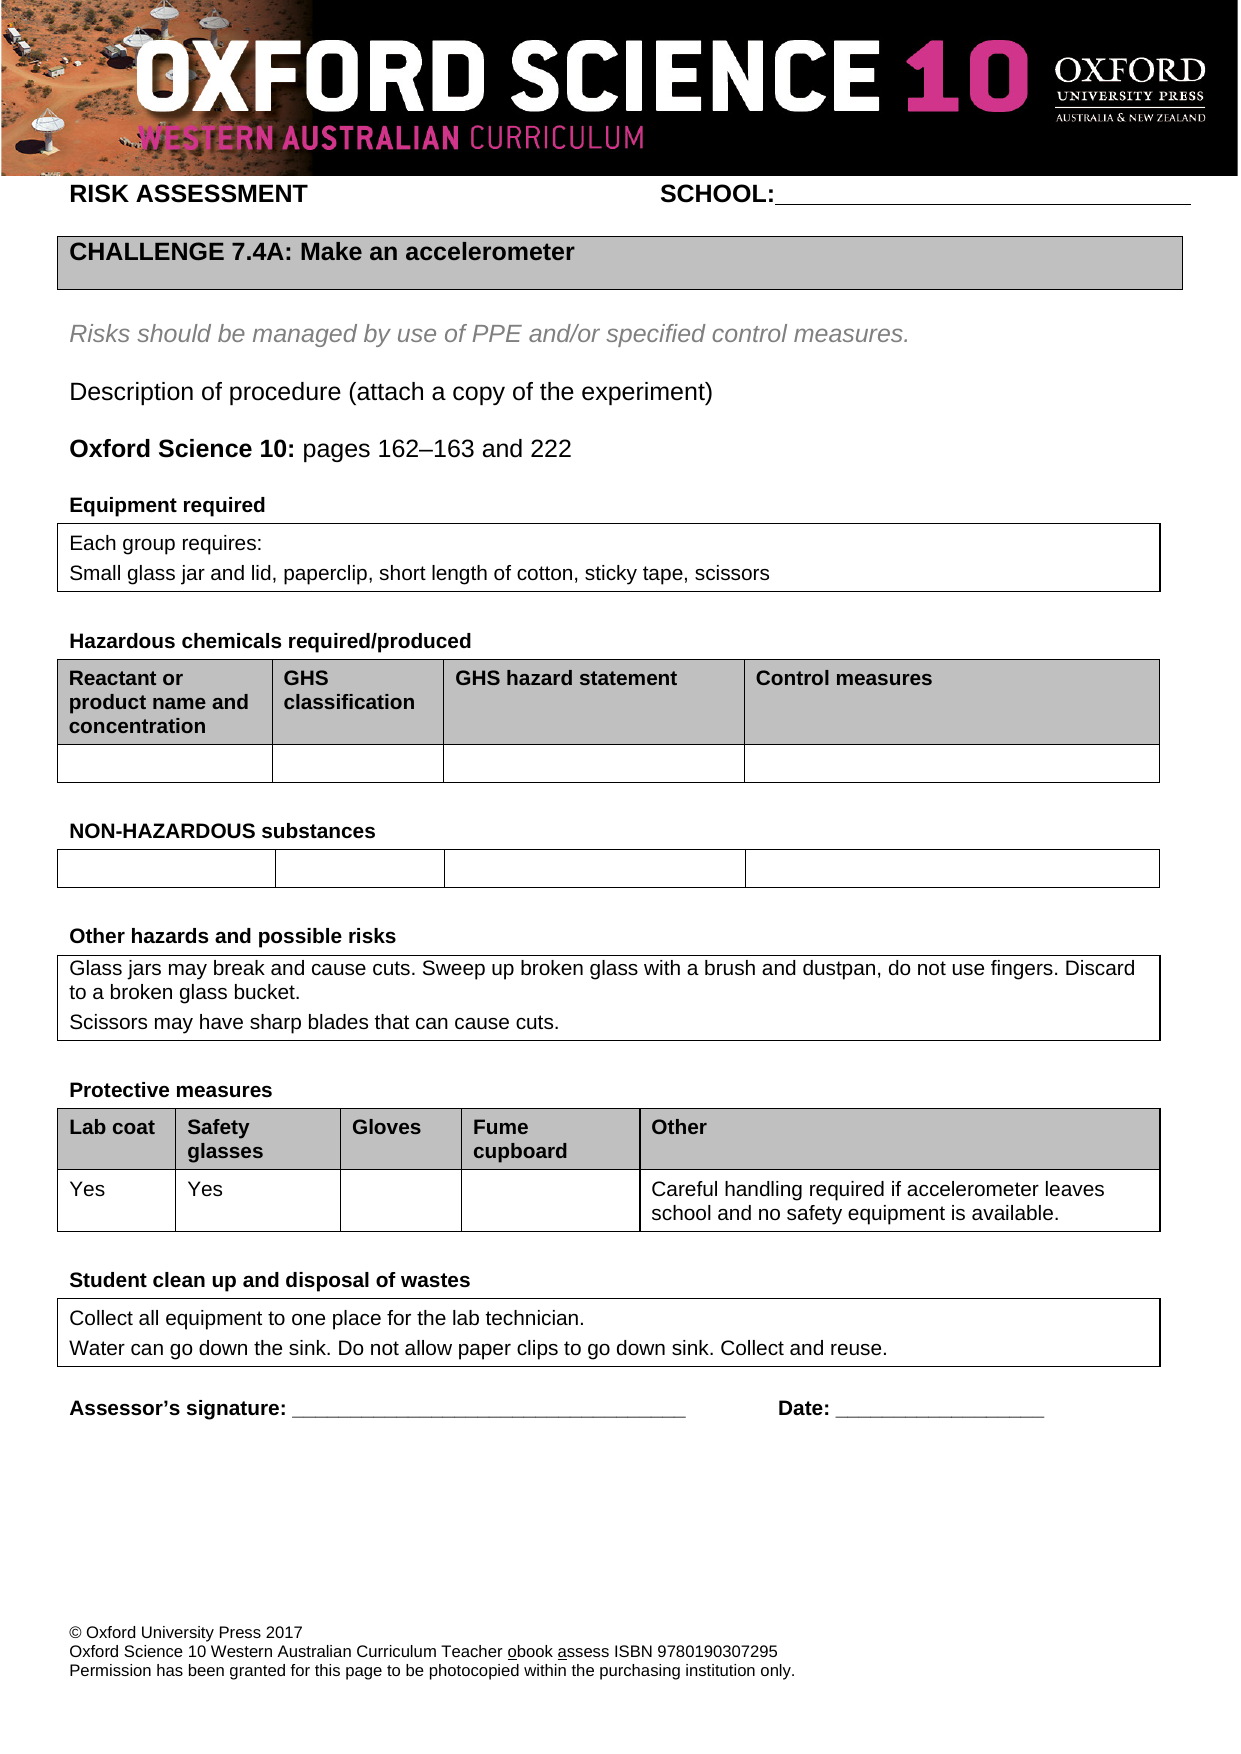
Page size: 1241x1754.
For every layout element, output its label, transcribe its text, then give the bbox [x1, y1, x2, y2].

table_header [276, 850, 444, 887]
text RISK ASSESSMENT SCHOOL: [69, 175, 1171, 207]
table_cell Careful handling required if accelerometer leaves school and no safety equipment is available. [641, 1170, 1159, 1231]
table_header GHS hazard statement [444, 660, 744, 744]
picture [0, 0, 1236, 175]
table_cell [444, 745, 744, 782]
table_cell [273, 745, 443, 782]
table_header Reactant or product name and concentration [58, 660, 272, 744]
text Risks should be managed by use of PPE and/or specified control measures. [69, 319, 1171, 348]
table_header CHALLENGE 7.4A: Make an accelerometer [58, 237, 1182, 289]
subtitle Student clean up and disposal of wastes [69, 1268, 1171, 1292]
table_header Glass jars may break and cause cuts. Sweep up broken glass with a brush and dustpan, do not use fingers. Discard to a broken glass bucket. Scissors may have sharp blades that can cause cuts. [58, 956, 1159, 1040]
table_header Other [641, 1109, 1159, 1169]
subtitle NON-HAZARDOUS substances [69, 819, 1171, 843]
text Hazardous chemicals required/produced [69, 628, 1171, 652]
subtitle Other hazards and possible risks [69, 924, 1171, 948]
table_header Each group requires: Small glass jar and lid, paperclip, short length of cotton, sticky tape, scissors [58, 524, 1159, 591]
table_header [746, 850, 1159, 887]
table_header [445, 850, 745, 887]
table_cell [341, 1170, 461, 1231]
table_header Control measures [745, 660, 1159, 744]
subtitle Protective measures [69, 1077, 1171, 1101]
text Oxford Science 10: pages 162–163 and 222 [69, 434, 1171, 463]
table_header Gloves [341, 1109, 461, 1169]
text Assessor’s signature: __________________________________ Date: __________________ [69, 1396, 1171, 1420]
table_header Fume cupboard [462, 1109, 639, 1169]
table_cell Yes [58, 1170, 175, 1231]
table_header Safety glasses [176, 1109, 340, 1169]
table_header Collect all equipment to one place for the lab technician. Water can go down the sink. Do not allow paper clips to go down sink. Collect and reuse. [58, 1299, 1159, 1366]
table_cell [745, 745, 1159, 782]
table_header GHS classification [273, 660, 443, 744]
table_header [58, 850, 275, 887]
text Equipment required [69, 493, 1171, 517]
table_cell [462, 1170, 639, 1231]
text Description of procedure (attach a copy of the experiment) [69, 377, 1171, 405]
table_cell [58, 745, 272, 782]
table_header Lab coat [58, 1109, 175, 1169]
table_cell Yes [176, 1170, 340, 1231]
